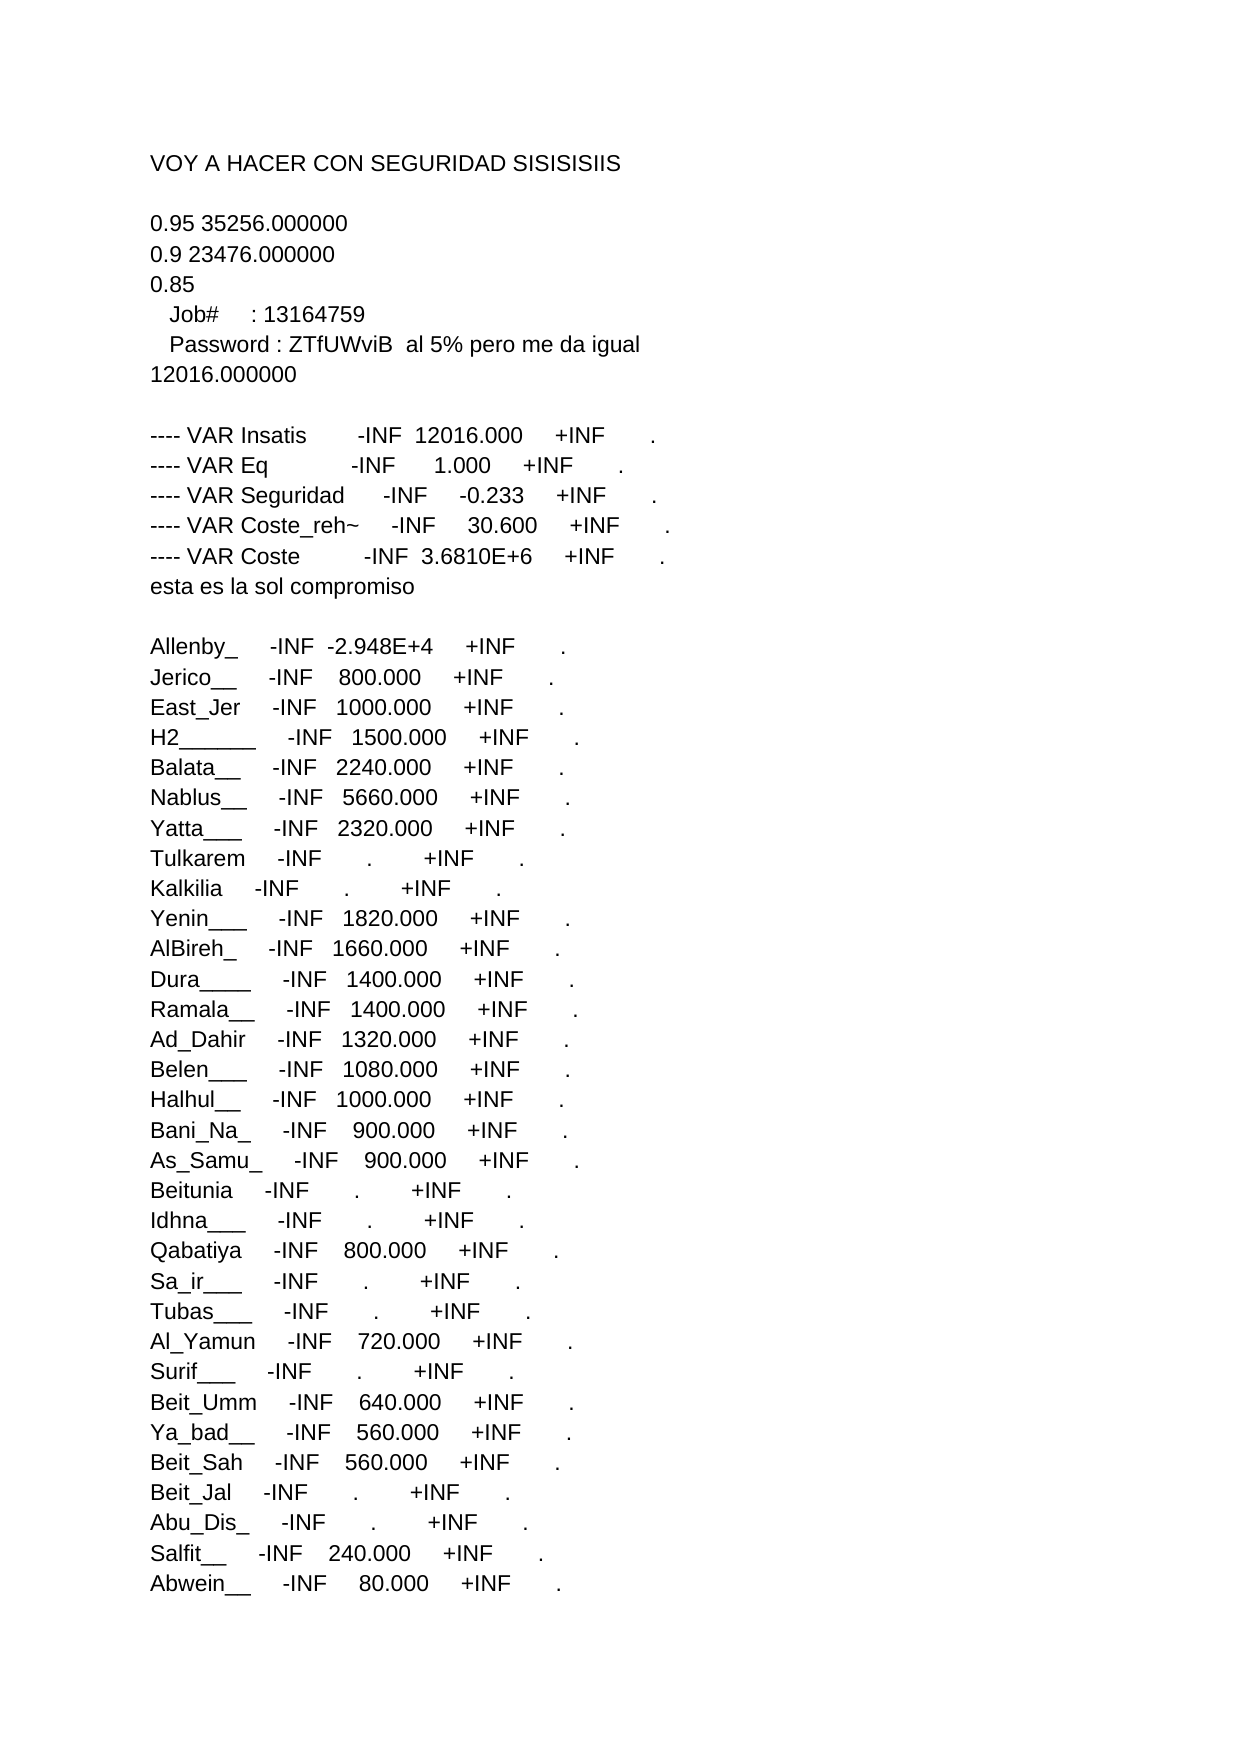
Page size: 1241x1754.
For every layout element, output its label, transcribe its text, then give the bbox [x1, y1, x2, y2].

text 0.95 35256.000000 [150, 210, 1090, 237]
text Belen___ -INF 1080.000 +INF . [150, 1056, 1090, 1083]
text Qabatiya -INF 800.000 +INF . [150, 1237, 1090, 1264]
text Beitunia -INF . +INF . [150, 1177, 1090, 1203]
text Ramala__ -INF 1400.000 +INF . [150, 996, 1090, 1022]
text Bani_Na_ -INF 900.000 +INF . [150, 1117, 1090, 1143]
text Job# : 13164759 [150, 301, 1090, 327]
text Surif___ -INF . +INF . [150, 1358, 1090, 1385]
text Jerico__ -INF 800.000 +INF . [150, 663, 1090, 690]
text 0.9 23476.000000 [150, 241, 1090, 267]
text Yatta___ -INF 2320.000 +INF . [150, 814, 1090, 841]
text Beit_Jal -INF . +INF . [150, 1479, 1090, 1506]
text Yenin___ -INF 1820.000 +INF . [150, 905, 1090, 932]
text AlBireh_ -INF 1660.000 +INF . [150, 935, 1090, 962]
text Ad_Dahir -INF 1320.000 +INF . [150, 1026, 1090, 1052]
text Halhul__ -INF 1000.000 +INF . [150, 1086, 1090, 1113]
text Al_Yamun -INF 720.000 +INF . [150, 1328, 1090, 1354]
text 12016.000000 [150, 361, 1090, 388]
text ---- VAR Seguridad -INF -0.233 +INF . [150, 482, 1090, 509]
text VOY A HACER CON SEGURIDAD SISISISIIS [150, 150, 1090, 176]
text ---- VAR Eq -INF 1.000 +INF . [150, 452, 1090, 478]
text Beit_Sah -INF 560.000 +INF . [150, 1449, 1090, 1475]
text Salfit__ -INF 240.000 +INF . [150, 1539, 1090, 1566]
text 0.85 [150, 271, 1090, 297]
text H2______ -INF 1500.000 +INF . [150, 724, 1090, 750]
text ---- VAR Coste -INF 3.6810E+6 +INF . [150, 543, 1090, 569]
text Ya_bad__ -INF 560.000 +INF . [150, 1419, 1090, 1445]
text Balata__ -INF 2240.000 +INF . [150, 754, 1090, 781]
text Idhna___ -INF . +INF . [150, 1207, 1090, 1234]
text Sa_ir___ -INF . +INF . [150, 1268, 1090, 1294]
text Abwein__ -INF 80.000 +INF . [150, 1570, 1090, 1596]
text As_Samu_ -INF 900.000 +INF . [150, 1147, 1090, 1173]
text Tulkarem -INF . +INF . [150, 845, 1090, 871]
text Kalkilia -INF . +INF . [150, 875, 1090, 901]
text Beit_Umm -INF 640.000 +INF . [150, 1388, 1090, 1415]
text Password : ZTfUWviB al 5% pero me da igual [150, 331, 1090, 358]
text ---- VAR Coste_reh~ -INF 30.600 +INF . [150, 512, 1090, 539]
text Nablus__ -INF 5660.000 +INF . [150, 784, 1090, 811]
text Abu_Dis_ -INF . +INF . [150, 1509, 1090, 1536]
text Allenby_ -INF -2.948E+4 +INF . [150, 633, 1090, 660]
text ---- VAR Insatis -INF 12016.000 +INF . [150, 422, 1090, 448]
text esta es la sol compromiso [150, 573, 1090, 599]
text East_Jer -INF 1000.000 +INF . [150, 694, 1090, 720]
text Dura____ -INF 1400.000 +INF . [150, 966, 1090, 992]
text Tubas___ -INF . +INF . [150, 1298, 1090, 1324]
